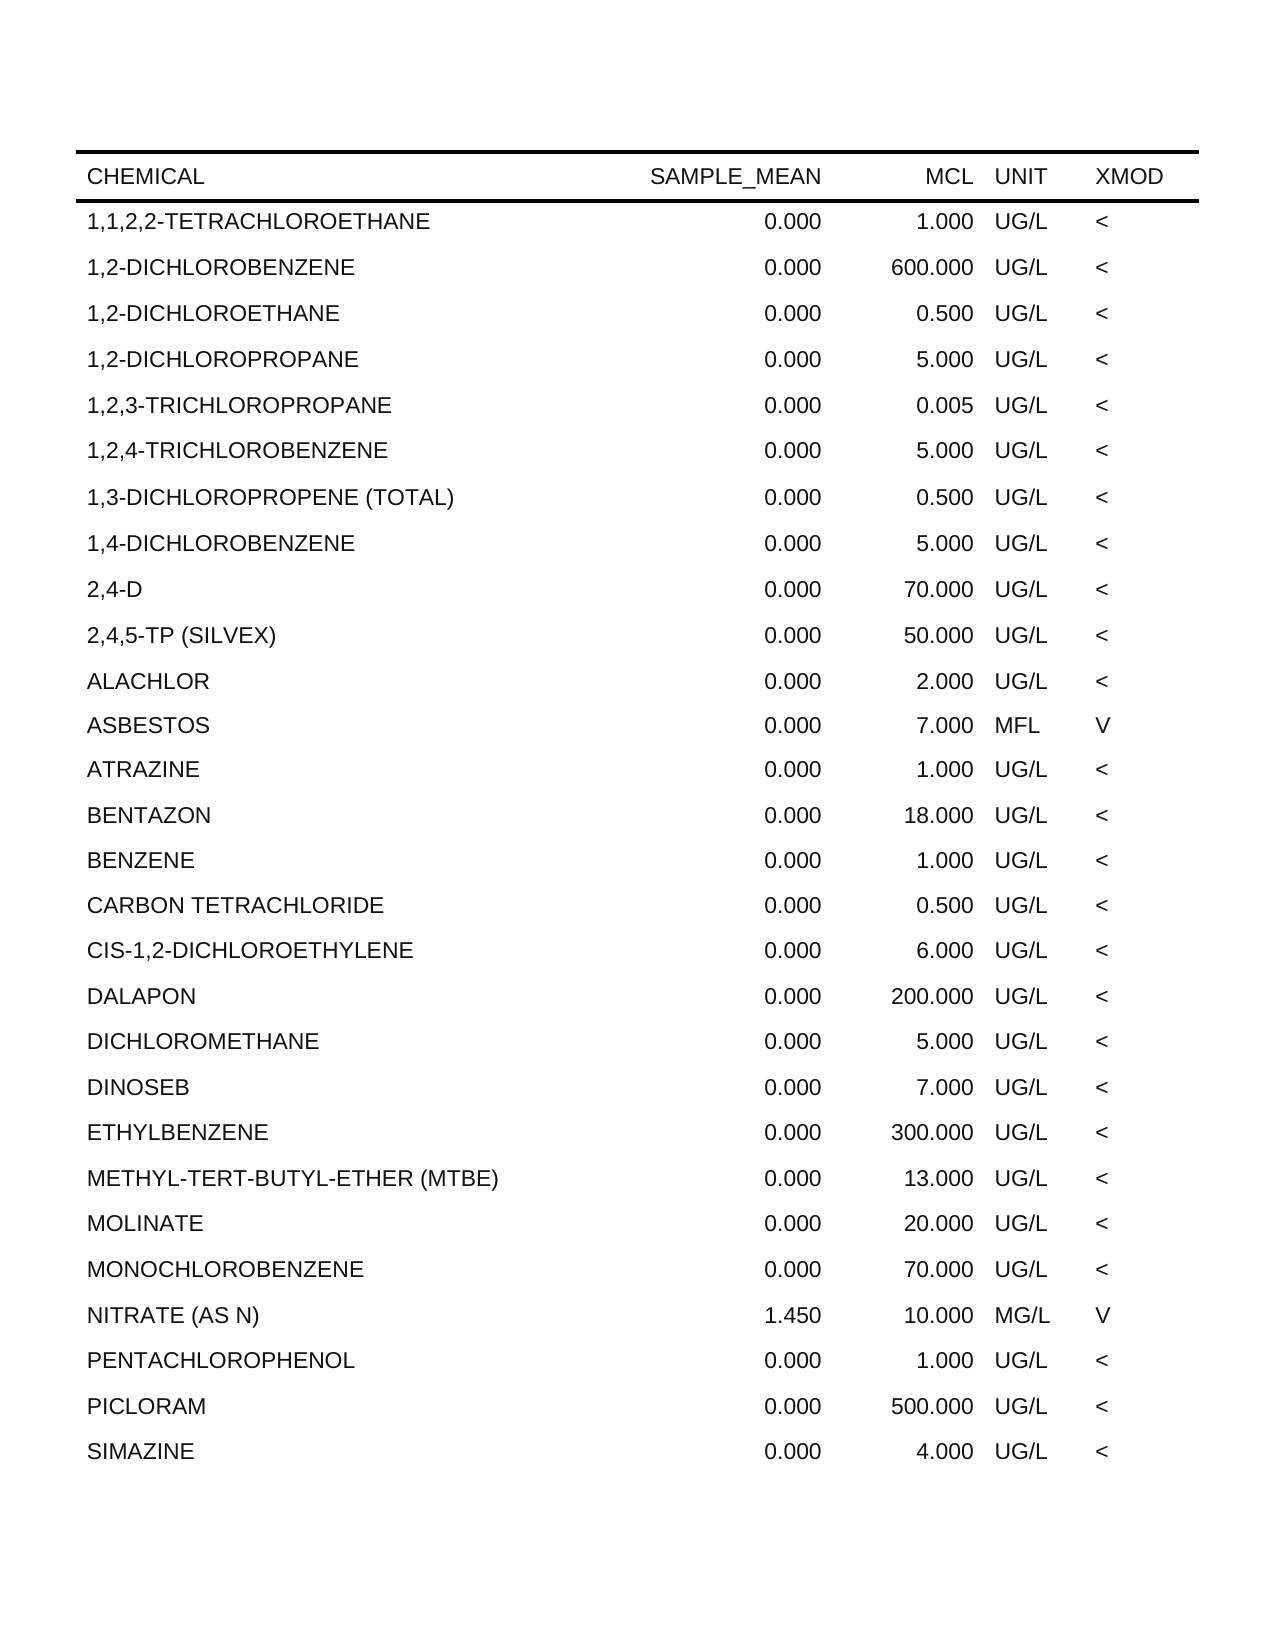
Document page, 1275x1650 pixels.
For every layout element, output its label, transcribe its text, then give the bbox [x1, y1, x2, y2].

table_cell CARBON TETRACHLORIDE [76, 883, 619, 928]
table_cell UG/L [984, 520, 1085, 566]
table_cell 0.000 [620, 428, 832, 473]
table_cell 70.000 [832, 1246, 984, 1291]
table_cell 10.000 [832, 1291, 984, 1338]
table_cell 5.000 [832, 1019, 984, 1064]
table_cell < [1085, 336, 1199, 382]
table_cell < [1085, 1201, 1199, 1246]
table_cell 0.000 [620, 612, 832, 658]
table_cell UG/L [984, 883, 1085, 928]
table_cell 200.000 [832, 974, 984, 1019]
table_cell < [1085, 1429, 1199, 1474]
table_cell < [1085, 974, 1199, 1019]
table_cell < [1085, 1338, 1199, 1383]
table_cell 1.000 [832, 203, 984, 244]
table_cell UG/L [984, 1109, 1085, 1154]
table_cell 0.005 [832, 382, 984, 428]
table_cell UG/L [984, 1246, 1085, 1291]
table_cell 500.000 [832, 1383, 984, 1428]
table_cell UG/L [984, 612, 1085, 658]
table_cell < [1085, 382, 1199, 428]
table_cell UG/L [984, 747, 1085, 792]
table_cell UG/L [984, 474, 1085, 520]
table_cell 1.450 [620, 1291, 832, 1338]
table_cell UG/L [984, 1338, 1085, 1383]
table_cell 0.000 [620, 1246, 832, 1291]
table_cell 0.000 [620, 382, 832, 428]
table_cell CIS-1,2-DICHLOROETHYLENE [76, 928, 619, 974]
table_cell 0.000 [620, 1155, 832, 1201]
table_cell UG/L [984, 244, 1085, 290]
table_cell UG/L [984, 974, 1085, 1019]
table_cell NITRATE (AS N) [76, 1291, 619, 1338]
table_cell 1,2-DICHLOROETHANE [76, 290, 619, 336]
table_cell < [1085, 838, 1199, 883]
table_cell 0.000 [620, 244, 832, 290]
table_cell UG/L [984, 428, 1085, 473]
table_cell MONOCHLOROBENZENE [76, 1246, 619, 1291]
table_cell DICHLOROMETHANE [76, 1019, 619, 1064]
table_cell < [1085, 244, 1199, 290]
table_cell UG/L [984, 658, 1085, 703]
table_cell SIMAZINE [76, 1429, 619, 1474]
table_cell 7.000 [832, 1064, 984, 1109]
table_cell METHYL-TERT-BUTYL-ETHER (MTBE) [76, 1155, 619, 1201]
table_cell 1.000 [832, 838, 984, 883]
table_cell < [1085, 290, 1199, 336]
table_cell 2,4,5-TP (SILVEX) [76, 612, 619, 658]
table_cell 0.500 [832, 290, 984, 336]
table_cell UG/L [984, 1155, 1085, 1201]
table_cell < [1085, 928, 1199, 974]
table_cell 1,4-DICHLOROBENZENE [76, 520, 619, 566]
table_cell 50.000 [832, 612, 984, 658]
table_cell < [1085, 747, 1199, 792]
table_cell 1,2-DICHLOROPROPANE [76, 336, 619, 382]
table_header XMOD [1085, 154, 1199, 198]
table_cell UG/L [984, 838, 1085, 883]
table_cell ALACHLOR [76, 658, 619, 703]
table_header CHEMICAL [76, 154, 619, 198]
table_header MCL [832, 154, 984, 198]
table_cell < [1085, 1109, 1199, 1154]
table_cell 0.000 [620, 566, 832, 612]
table_cell DINOSEB [76, 1064, 619, 1109]
table_cell 1,2,4-TRICHLOROBENZENE [76, 428, 619, 473]
table_cell V [1085, 1291, 1199, 1338]
table_cell 1,2-DICHLOROBENZENE [76, 244, 619, 290]
table_cell < [1085, 612, 1199, 658]
table_cell 0.000 [620, 290, 832, 336]
table_cell BENZENE [76, 838, 619, 883]
table_cell < [1085, 658, 1199, 703]
table_cell 0.000 [620, 883, 832, 928]
table_cell 5.000 [832, 428, 984, 473]
table_cell MOLINATE [76, 1201, 619, 1246]
table_cell 4.000 [832, 1429, 984, 1474]
table_cell < [1085, 1383, 1199, 1428]
table_cell UG/L [984, 1201, 1085, 1246]
table_cell 5.000 [832, 336, 984, 382]
table_cell < [1085, 428, 1199, 473]
table_cell < [1085, 1064, 1199, 1109]
table_cell 0.000 [620, 474, 832, 520]
table_cell 300.000 [832, 1109, 984, 1154]
table_cell 20.000 [832, 1201, 984, 1246]
table_cell ASBESTOS [76, 704, 619, 747]
table_header SAMPLE_MEAN [620, 154, 832, 198]
table_cell 0.000 [620, 838, 832, 883]
table_cell < [1085, 520, 1199, 566]
table_cell UG/L [984, 792, 1085, 837]
table_cell V [1085, 704, 1199, 747]
table_cell 0.000 [620, 203, 832, 244]
table_cell BENTAZON [76, 792, 619, 837]
table_cell 1,3-DICHLOROPROPENE (TOTAL) [76, 474, 619, 520]
table_cell < [1085, 883, 1199, 928]
table_cell 0.000 [620, 747, 832, 792]
table_cell 0.500 [832, 474, 984, 520]
table_cell UG/L [984, 1383, 1085, 1428]
table_cell 0.000 [620, 520, 832, 566]
table_cell 13.000 [832, 1155, 984, 1201]
table_cell 0.000 [620, 974, 832, 1019]
table_cell 70.000 [832, 566, 984, 612]
table_cell < [1085, 792, 1199, 837]
table_cell DALAPON [76, 974, 619, 1019]
table_cell UG/L [984, 382, 1085, 428]
table_cell 600.000 [832, 244, 984, 290]
table_cell 0.000 [620, 1338, 832, 1383]
table_cell 2.000 [832, 658, 984, 703]
table_cell 5.000 [832, 520, 984, 566]
table_cell 18.000 [832, 792, 984, 837]
table_cell < [1085, 1019, 1199, 1064]
table_cell UG/L [984, 1019, 1085, 1064]
table_cell 0.000 [620, 1383, 832, 1428]
table_cell PENTACHLOROPHENOL [76, 1338, 619, 1383]
table_cell UG/L [984, 566, 1085, 612]
table_header UNIT [984, 154, 1085, 198]
table_cell 2,4-D [76, 566, 619, 612]
table_cell < [1085, 1246, 1199, 1291]
table_cell UG/L [984, 1064, 1085, 1109]
table_cell UG/L [984, 928, 1085, 974]
table_cell 0.500 [832, 883, 984, 928]
table_cell 0.000 [620, 658, 832, 703]
table_cell 0.000 [620, 1019, 832, 1064]
table_cell ATRAZINE [76, 747, 619, 792]
table_cell MG/L [984, 1291, 1085, 1338]
table_cell 0.000 [620, 1201, 832, 1246]
table_cell 0.000 [620, 336, 832, 382]
table_cell 0.000 [620, 928, 832, 974]
table_cell < [1085, 474, 1199, 520]
table_cell UG/L [984, 203, 1085, 244]
table_cell ETHYLBENZENE [76, 1109, 619, 1154]
table_cell 1,1,2,2-TETRACHLOROETHANE [76, 203, 619, 244]
table_cell 0.000 [620, 792, 832, 837]
table_cell 0.000 [620, 1109, 832, 1154]
table_cell 0.000 [620, 704, 832, 747]
table_cell UG/L [984, 336, 1085, 382]
table_cell 0.000 [620, 1064, 832, 1109]
table_cell UG/L [984, 1429, 1085, 1474]
table_cell 0.000 [620, 1429, 832, 1474]
table_cell UG/L [984, 290, 1085, 336]
table_cell MFL [984, 704, 1085, 747]
table_cell < [1085, 203, 1199, 244]
table_cell 6.000 [832, 928, 984, 974]
table_cell 1.000 [832, 1338, 984, 1383]
table_cell 1,2,3-TRICHLOROPROPANE [76, 382, 619, 428]
table_cell 7.000 [832, 704, 984, 747]
table_cell 1.000 [832, 747, 984, 792]
table_cell PICLORAM [76, 1383, 619, 1428]
table_cell < [1085, 1155, 1199, 1201]
table_cell < [1085, 566, 1199, 612]
